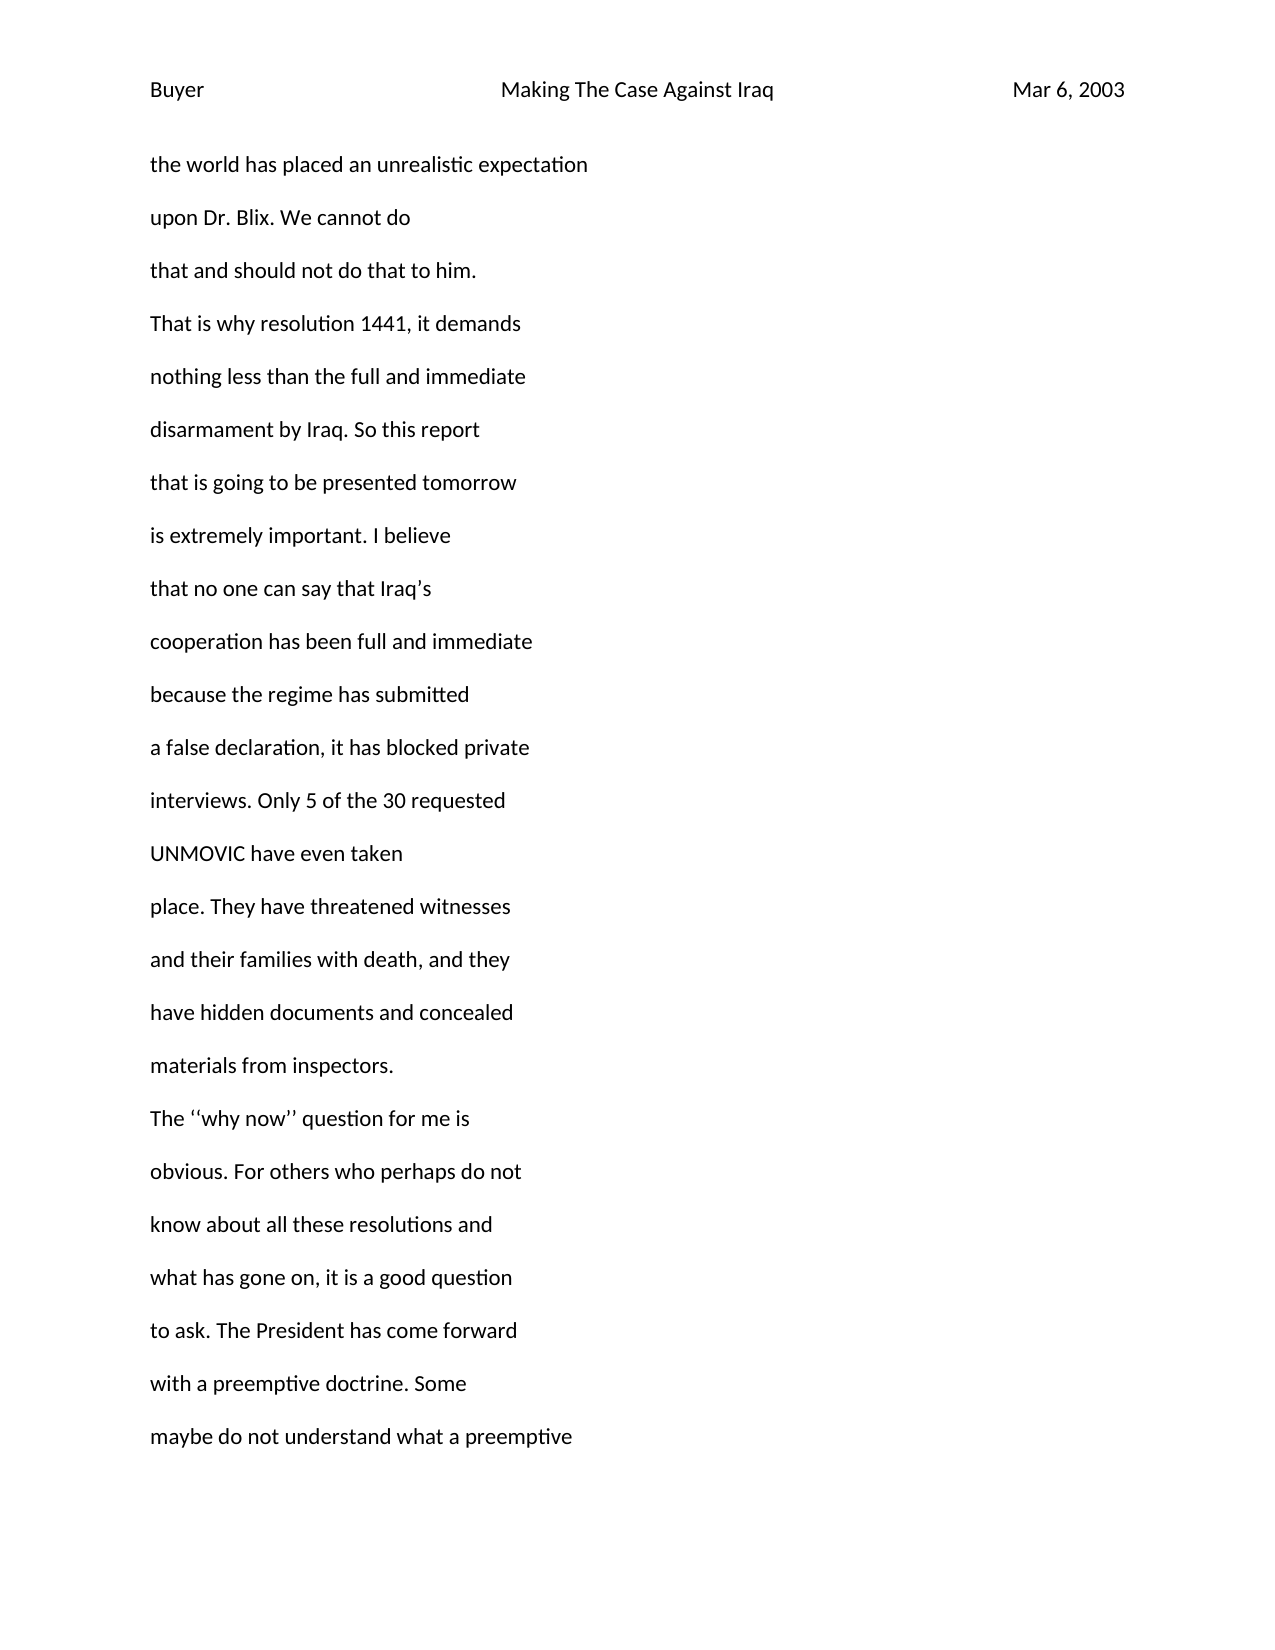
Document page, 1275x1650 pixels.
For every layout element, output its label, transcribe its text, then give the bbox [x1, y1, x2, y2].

text have hidden documents and concealed [150, 998, 1125, 1026]
text interviews. Only 5 of the 30 requested [150, 786, 1125, 814]
text that is going to be presented tomorrow [150, 468, 1125, 496]
text to ask. The President has come forward [150, 1316, 1125, 1344]
text and their families with death, and they [150, 945, 1125, 973]
text a false declaration, it has blocked private [150, 733, 1125, 761]
text the world has placed an unrealistic expectation [150, 150, 1125, 178]
text The ‘‘why now’’ question for me is [150, 1104, 1125, 1132]
text place. They have threatened witnesses [150, 892, 1125, 920]
text upon Dr. Blix. We cannot do [150, 203, 1125, 231]
text obvious. For others who perhaps do not [150, 1157, 1125, 1185]
text cooperation has been full and immediate [150, 627, 1125, 655]
text that and should not do that to him. [150, 256, 1125, 284]
text nothing less than the full and immediate [150, 362, 1125, 390]
text UNMOVIC have even taken [150, 839, 1125, 867]
text with a preemptive doctrine. Some [150, 1369, 1125, 1397]
text materials from inspectors. [150, 1051, 1125, 1079]
text is extremely important. I believe [150, 521, 1125, 549]
text maybe do not understand what a preemptive [150, 1422, 1125, 1451]
text because the regime has submitted [150, 680, 1125, 708]
text what has gone on, it is a good question [150, 1263, 1125, 1291]
text disarmament by Iraq. So this report [150, 415, 1125, 443]
text That is why resolution 1441, it demands [150, 309, 1125, 337]
text that no one can say that Iraq’s [150, 574, 1125, 602]
text know about all these resolutions and [150, 1210, 1125, 1238]
